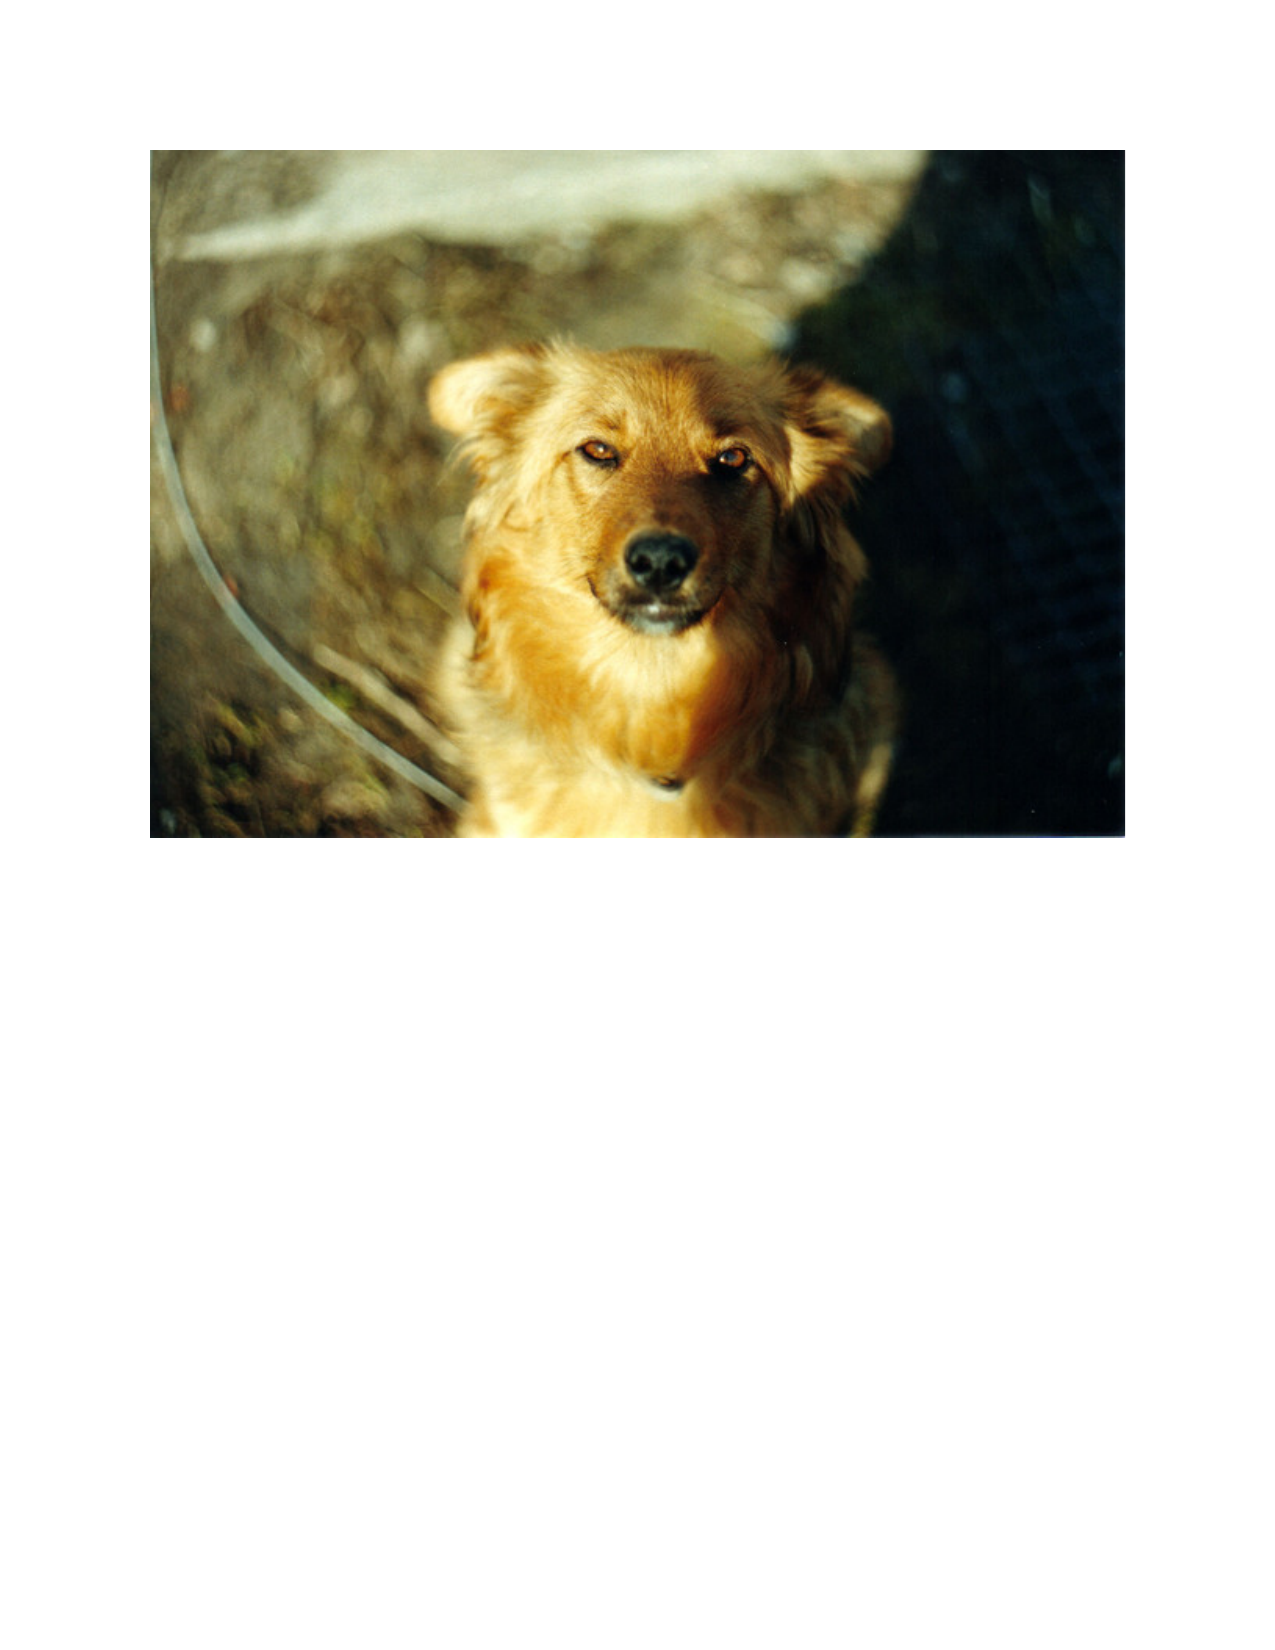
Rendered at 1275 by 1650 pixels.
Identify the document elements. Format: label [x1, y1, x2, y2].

picture [150, 150, 1125, 838]
